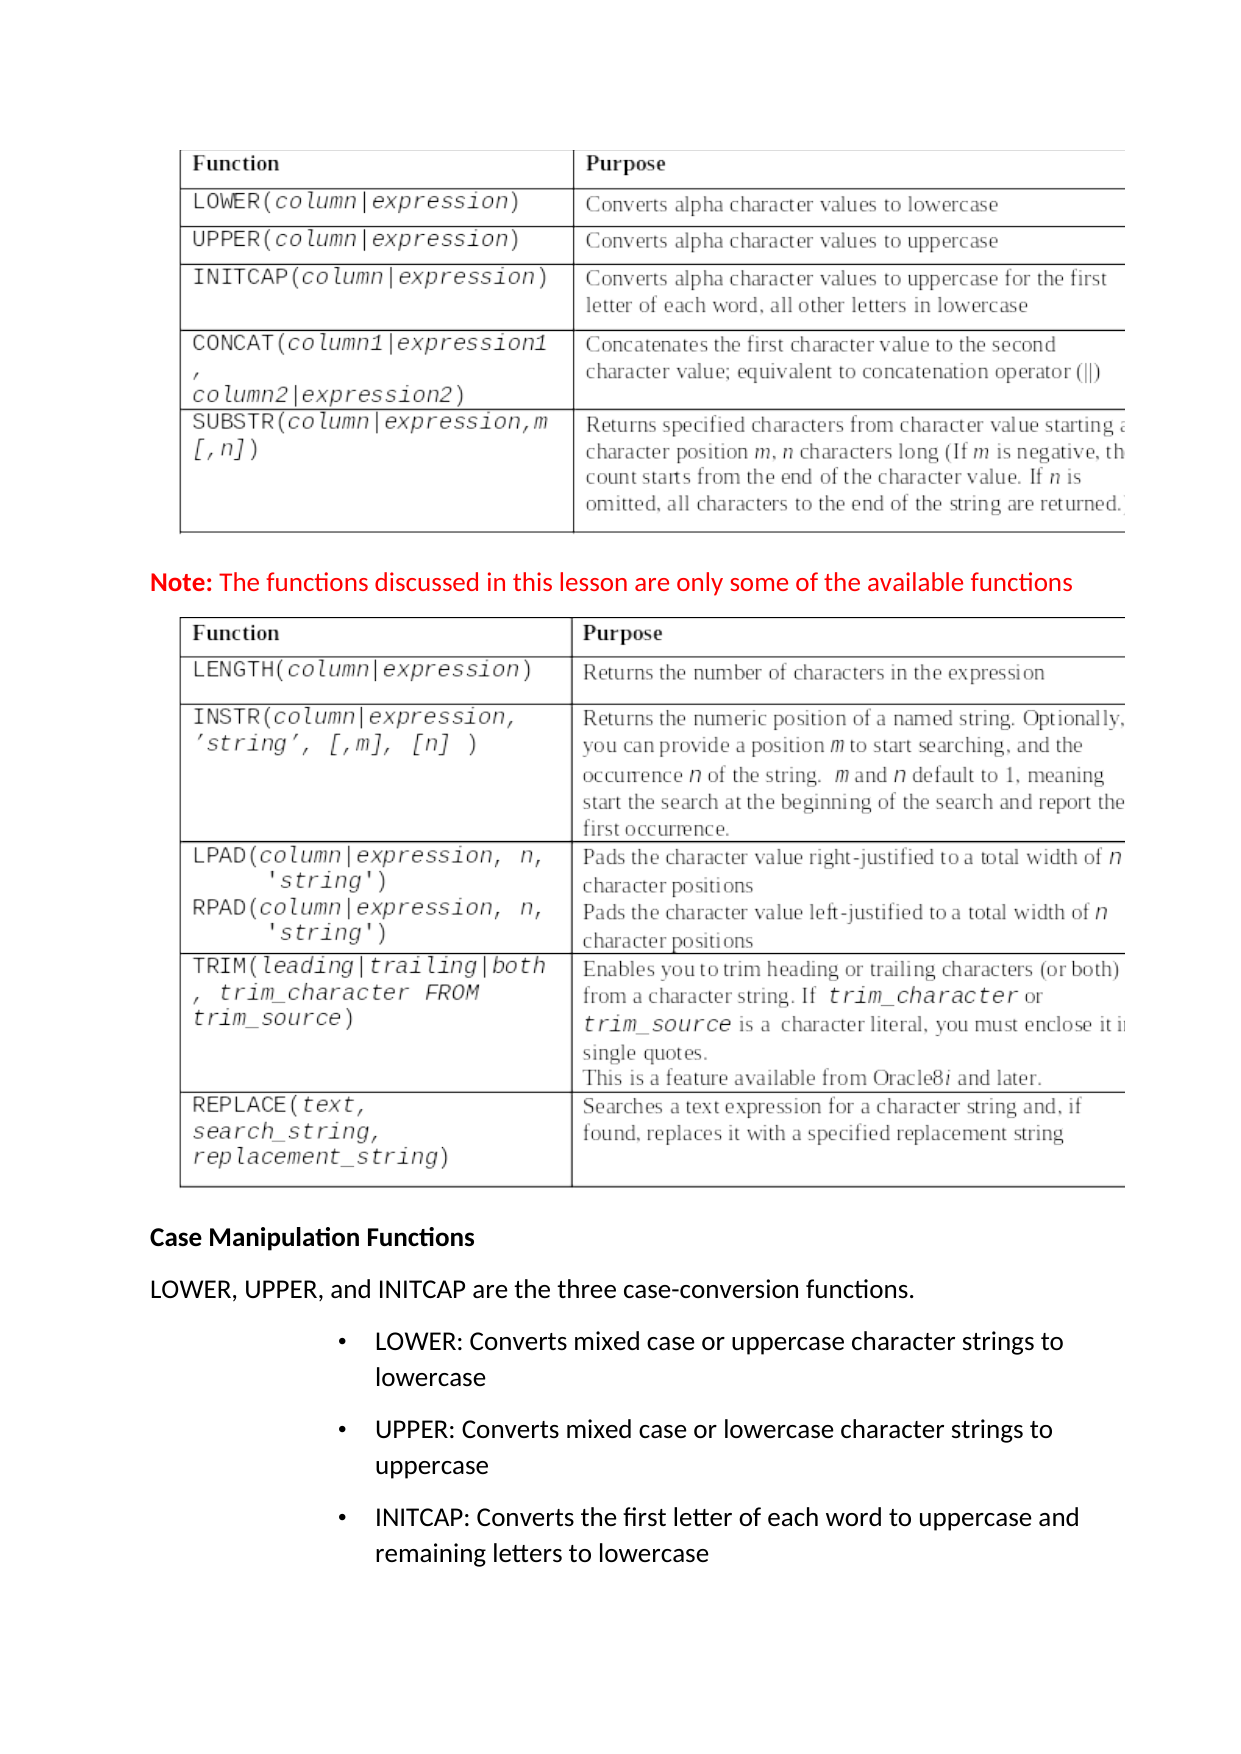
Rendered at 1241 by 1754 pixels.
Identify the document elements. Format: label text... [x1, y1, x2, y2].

list INITCAP: Converts the first letter of each word to uppercase and remaining letters to lowercase [337, 1500, 1090, 1569]
list LOWER: Converts mixed case or uppercase character strings to lowercase [337, 1324, 1090, 1393]
text Case Manipulation Functions [150, 617, 1090, 1253]
text LOWER, UPPER, and INITCAP are the three case-conversion functions. [150, 1272, 1090, 1305]
list UPPER: Converts mixed case or lowercase character strings to uppercase [337, 1412, 1090, 1481]
text Note: The functions discussed in this lesson are only some of the available functions [150, 150, 1090, 598]
